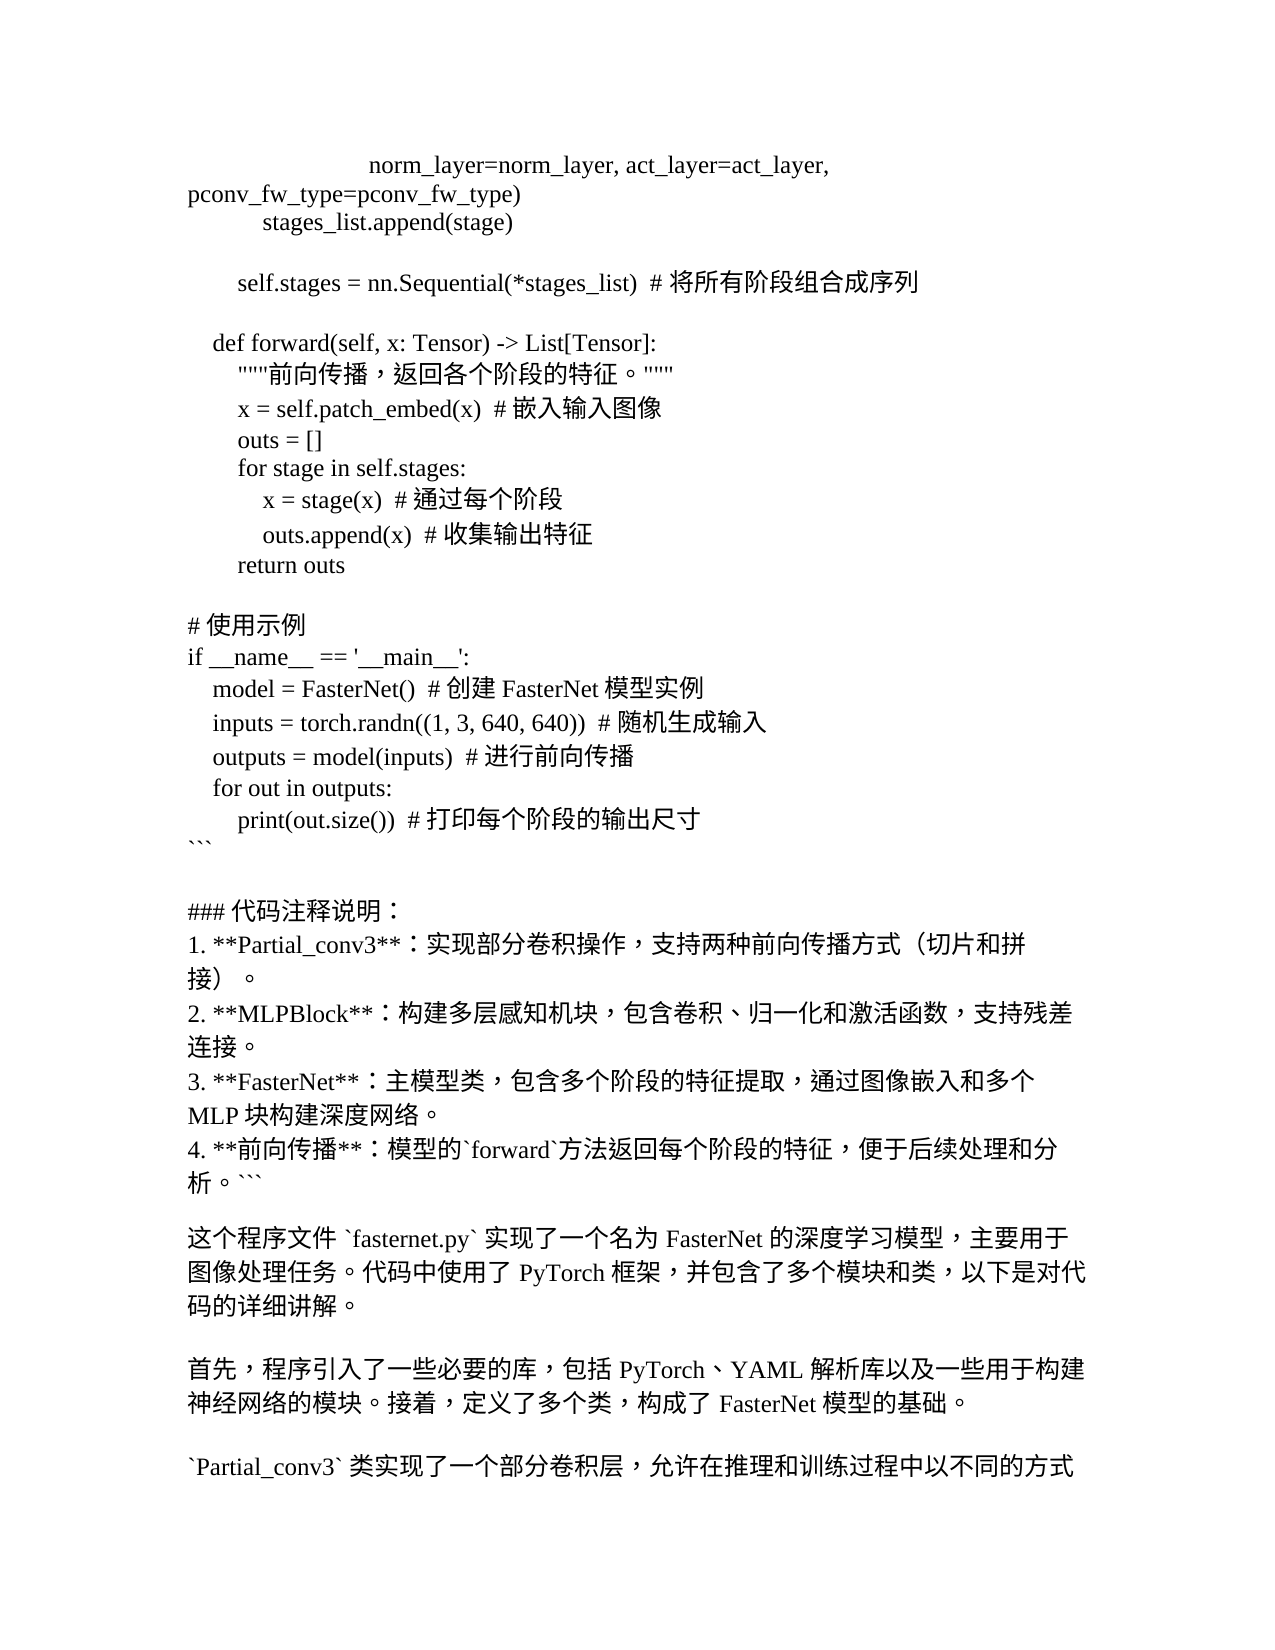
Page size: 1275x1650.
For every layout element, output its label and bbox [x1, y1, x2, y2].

text [187, 1221, 1087, 1482]
text [187, 150, 1087, 1200]
